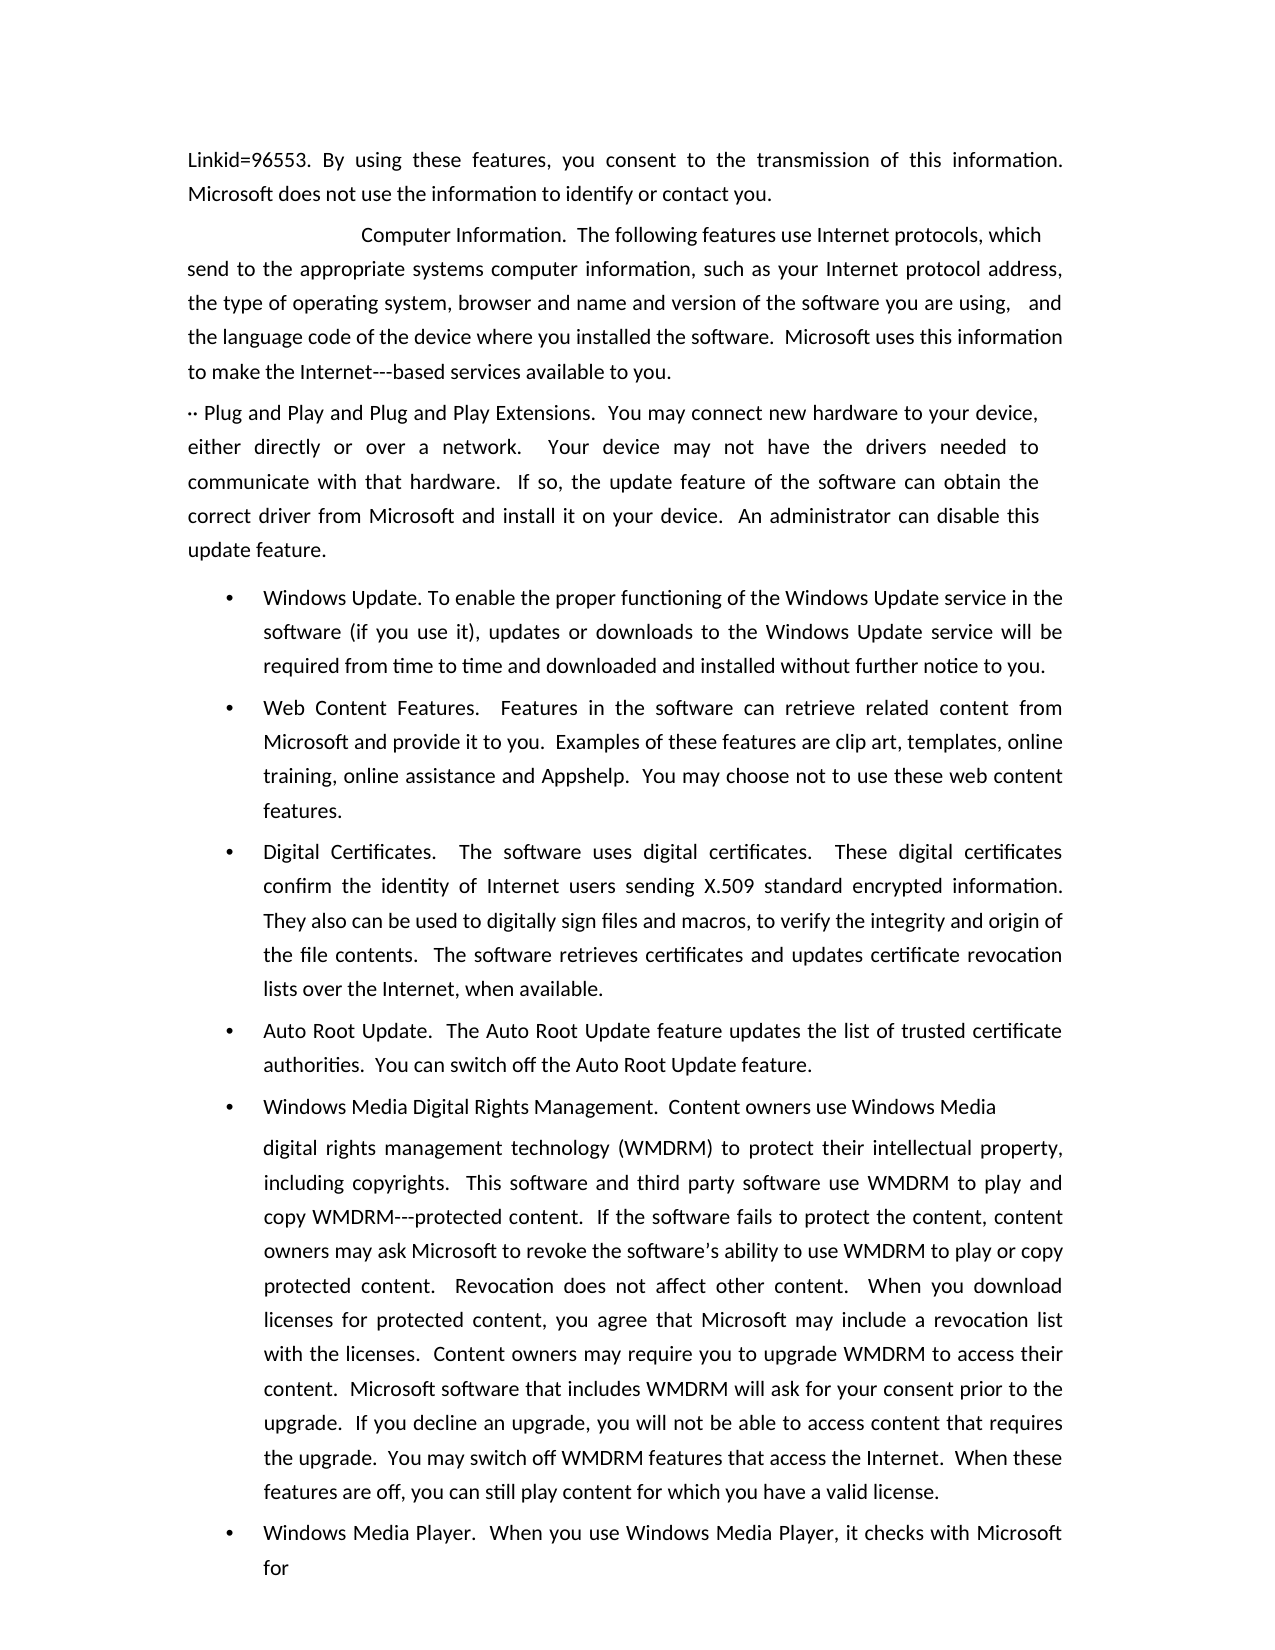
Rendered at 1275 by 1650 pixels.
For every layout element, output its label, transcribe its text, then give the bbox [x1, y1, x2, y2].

list Digital Certificates. The software uses digital certificates. These digital certificates confirm the identity of Internet users sending X.509 standard encrypted information. They also can be used to digitally sign files and macros, to verify the integrity and origin of the file contents. The software retrieves certificates and updates certificate revocation lists over the Internet, when available. [226, 838, 1064, 1002]
list Windows Update. To enable the proper functioning of the Windows Update service in the software (if you use it), updates or downloads to the Windows Update service will be required from time to time and downloaded and installed without further notice to you. [226, 584, 1064, 679]
text Computer Information. The following features use Internet protocols, which [139, 221, 1042, 248]
list Auto Root Update. The Auto Root Update feature updates the list of trusted certificate authorities. You can switch off the Auto Root Update feature. [226, 1017, 1064, 1078]
text send to the appropriate systems computer information, such as your Internet protocol address, the type of operating system, browser and name and version of the software you are using, and the language code of the device where you installed the software. Microsoft uses this information to make the Internet---based services available to you. [187, 255, 1064, 384]
list Windows Media Digital Rights Management. Content owners use Windows Media [226, 1093, 1064, 1119]
list Web Content Features. Features in the software can retrieve related content from Microsoft and provide it to you. Examples of these features are clip art, templates, online training, online assistance and Appshelp. You may choose not to use these web content features. [226, 694, 1064, 823]
text digital rights management technology (WMDRM) to protect their intellectual property, including copyrights. This software and third party software use WMDRM to play and copy WMDRM---protected content. If the software fails to protect the content, content owners may ask Microsoft to revoke the software’s ability to use WMDRM to play or copy protected content. Revocation does not affect other content. When you download licenses for protected content, you agree that Microsoft may include a revocation list with the licenses. Content owners may require you to upgrade WMDRM to access their content. Microsoft software that includes WMDRM will ask for your consent prior to the upgrade. If you decline an upgrade, you will not be able to access content that requires the upgrade. You may switch off WMDRM features that access the Internet. When these features are off, you can still play content for which you have a valid license. [263, 1134, 1064, 1505]
list Windows Media Player. When you use Windows Media Player, it checks with Microsoft for [226, 1519, 1064, 1581]
text ·· Plug and Play and Plug and Play Extensions. You may connect new hardware to your device, either directly or over a network. Your device may not have the drivers needed to communicate with that hardware. If so, the update feature of the software can obtain the correct driver from Microsoft and install it on your device. An administrator can disable this update feature. [187, 399, 1040, 563]
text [187, 146, 1064, 207]
